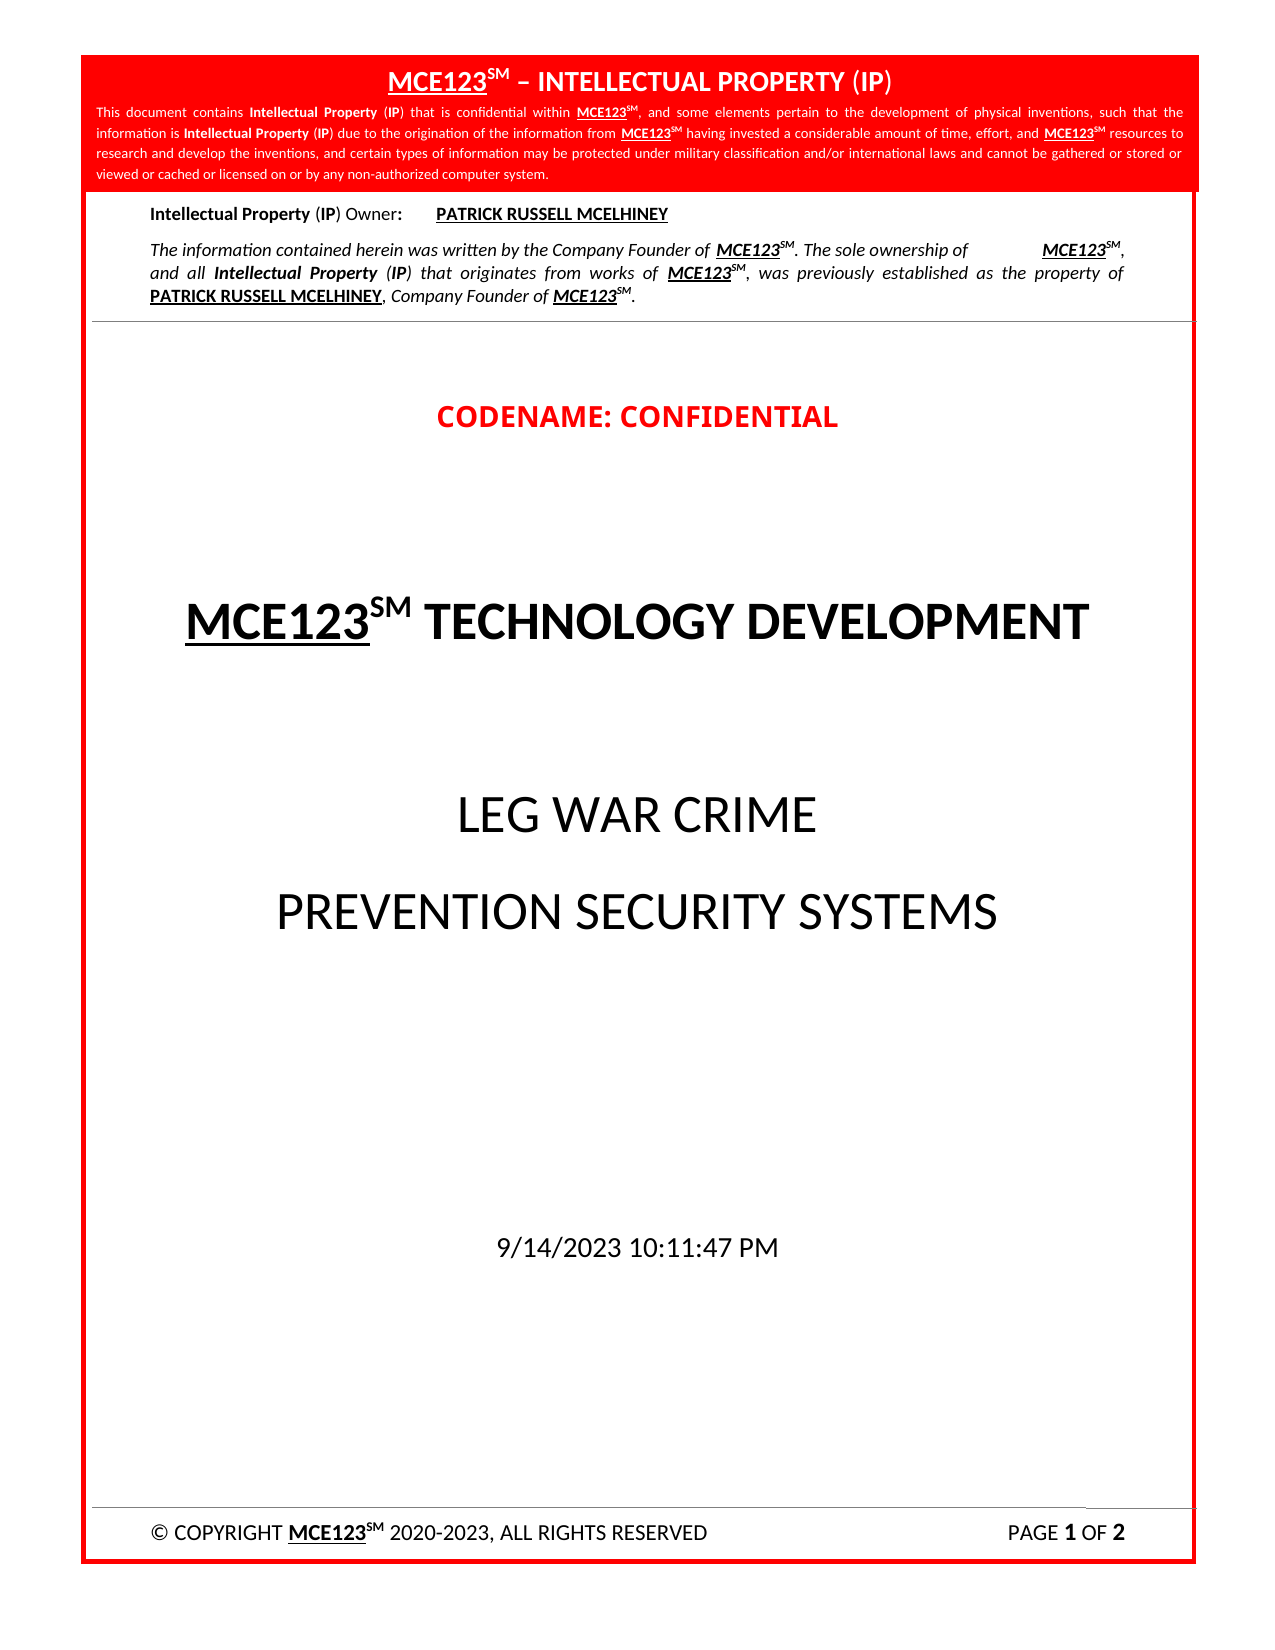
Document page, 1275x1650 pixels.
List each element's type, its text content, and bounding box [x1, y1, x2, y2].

text PREVENTION SECURITY SYSTEMS [150, 877, 1125, 943]
text CODENAME: CONFIDENTIAL [150, 396, 1125, 436]
text 9/14/2023 10:11:47 PM [150, 1229, 1125, 1265]
text LEG WAR CRIME [150, 780, 1125, 846]
text MCE123SM TECHNOLOGY DEVELOPMENT [150, 586, 1125, 653]
